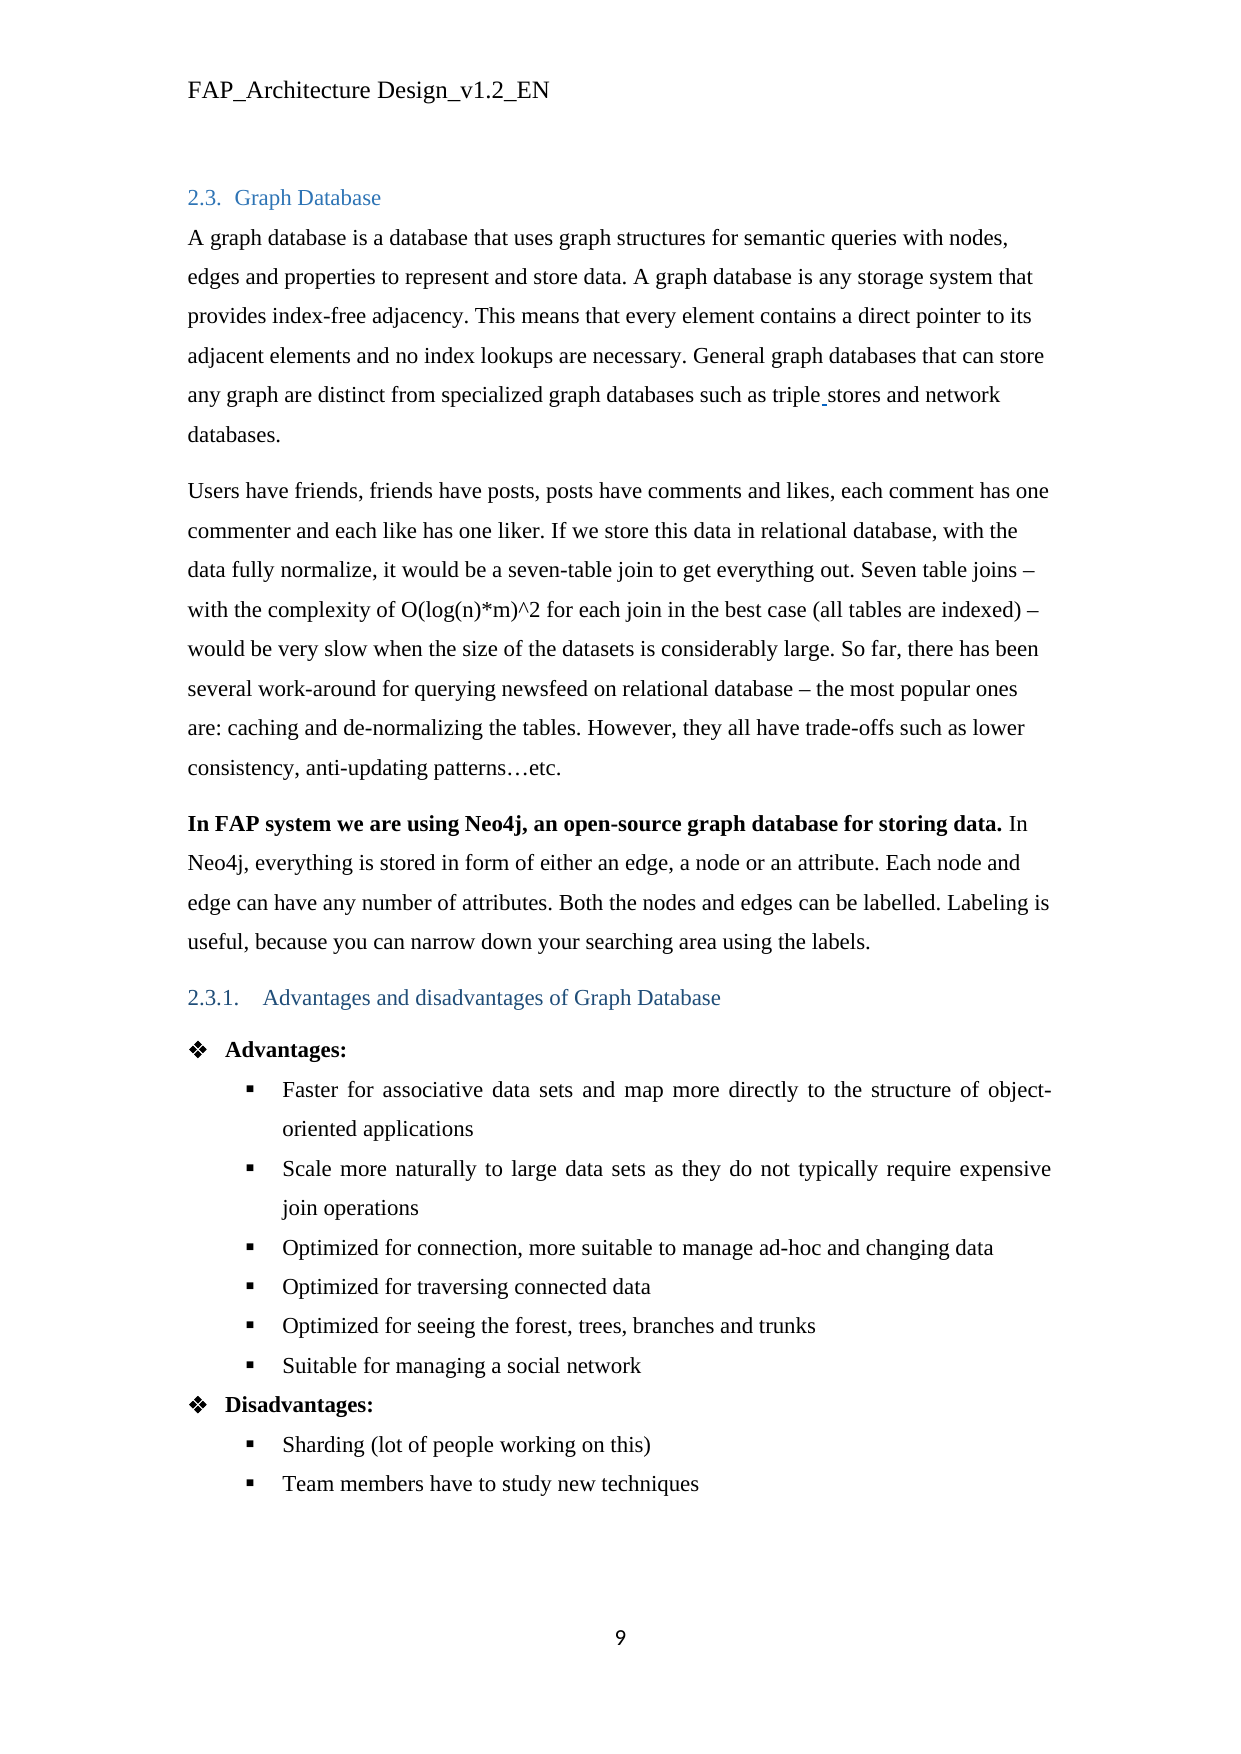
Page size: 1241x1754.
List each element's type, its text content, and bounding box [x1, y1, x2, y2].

text A graph database is a database that uses graph structures for semantic queries with nodes, edges and properties to represent and store data. A graph database is any storage system that provides index-free adjacency. This means that every element contains a direct pointer to its adjacent elements and no index lookups are necessary. General graph databases that can store any graph are distinct from specialized graph databases such as triple stores and network databases. [187, 224, 1053, 447]
list Faster for associative data sets and map more directly to the structure of object-oriented applications [244, 1076, 1053, 1142]
list Optimized for connection, more suitable to manage ad-hoc and changing data [244, 1234, 1053, 1260]
list Optimized for traversing connected data [244, 1273, 1053, 1299]
list Advantages: [187, 1036, 1053, 1063]
text Users have friends, friends have posts, posts have comments and likes, each comment has one commenter and each like has one liker. If we store this data in relational database, with the data fully normalize, it would be a seven-table join to get everything out. Seven table joins – with the complexity of O(log(n)*m)^2 for each join in the best case (all tables are indexed) – would be very slow when the size of the datasets is considerably large. So far, there has been several work-around for querying newsfeed on relational database – the most popular ones are: caching and de-normalizing the tables. However, they all have trade-offs such as lower consistency, anti-updating patterns…etc. [187, 477, 1053, 780]
list Suitable for managing a social network [244, 1352, 1053, 1378]
list Sharding (lot of people working on this) [244, 1431, 1053, 1457]
text In FAP system we are using Neo4j, an open-source graph database for storing data. In Neo4j, everything is stored in form of either an edge, a node or an attribute. Each node and edge can have any number of attributes. Both the nodes and edges can be labelled. Labeling is useful, because you can narrow down your searching area using the labels. [187, 810, 1053, 954]
subtitle Graph Database [187, 184, 1053, 211]
list Disadvantages: [187, 1392, 1053, 1418]
list Optimized for seeing the forest, trees, branches and trunks [244, 1313, 1053, 1339]
list Scale more naturally to large data sets as they do not typically require expensive join operations [244, 1155, 1053, 1221]
list Team members have to study new techniques [244, 1471, 1053, 1497]
subtitle Advantages and disadvantages of Graph Database [187, 984, 1053, 1011]
